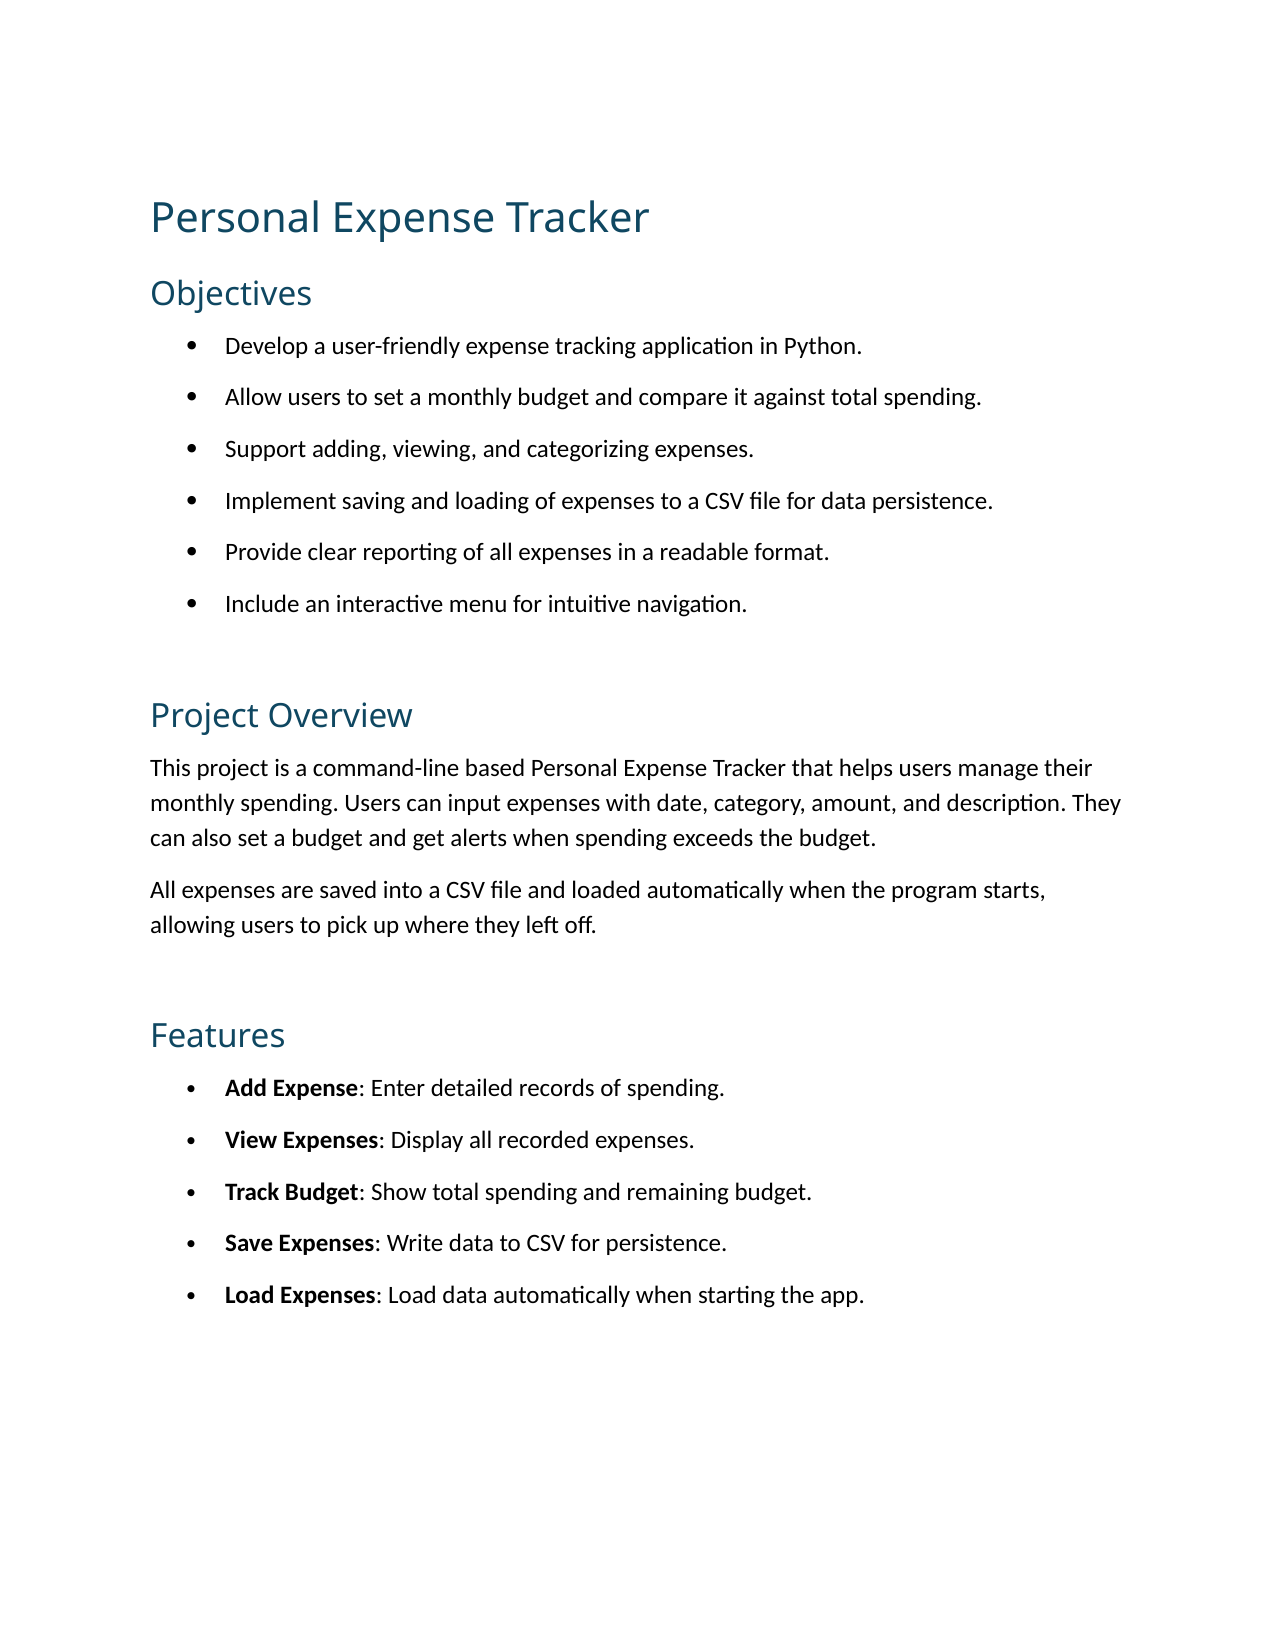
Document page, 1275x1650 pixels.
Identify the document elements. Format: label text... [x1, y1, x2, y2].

text This project is a command-line based Personal Expense Tracker that helps users manage their monthly spending. Users can input expenses with date, category, amount, and description. They can also set a budget and get alerts when spending exceeds the budget. [150, 752, 1125, 853]
text All expenses are saved into a CSV file and loaded automatically when the program starts, allowing users to pick up where they left off. [150, 874, 1125, 939]
list View Expenses: Display all recorded expenses. [187, 1124, 1125, 1155]
list Add Expense: Enter detailed records of spending. [187, 1073, 1125, 1103]
list Allow users to set a monthly budget and compare it against total spending. [187, 382, 1125, 412]
list Support adding, viewing, and categorizing expenses. [187, 433, 1125, 464]
list Load Expenses: Load data automatically when starting the app. [187, 1279, 1125, 1310]
list Include an interactive menu for intuitive navigation. [187, 588, 1125, 619]
subtitle Objectives [150, 269, 1125, 315]
list Provide clear reporting of all expenses in a readable format. [187, 537, 1125, 567]
list Implement saving and loading of expenses to a CSV file for data persistence. [187, 485, 1125, 515]
subtitle Project Overview [150, 692, 1125, 737]
subtitle Personal Expense Tracker [150, 187, 1125, 244]
subtitle Features [150, 1012, 1125, 1057]
list Save Expenses: Write data to CSV for persistence. [187, 1228, 1125, 1258]
list Develop a user-friendly expense tracking application in Python. [187, 330, 1125, 360]
list Track Budget: Show total spending and remaining budget. [187, 1176, 1125, 1206]
